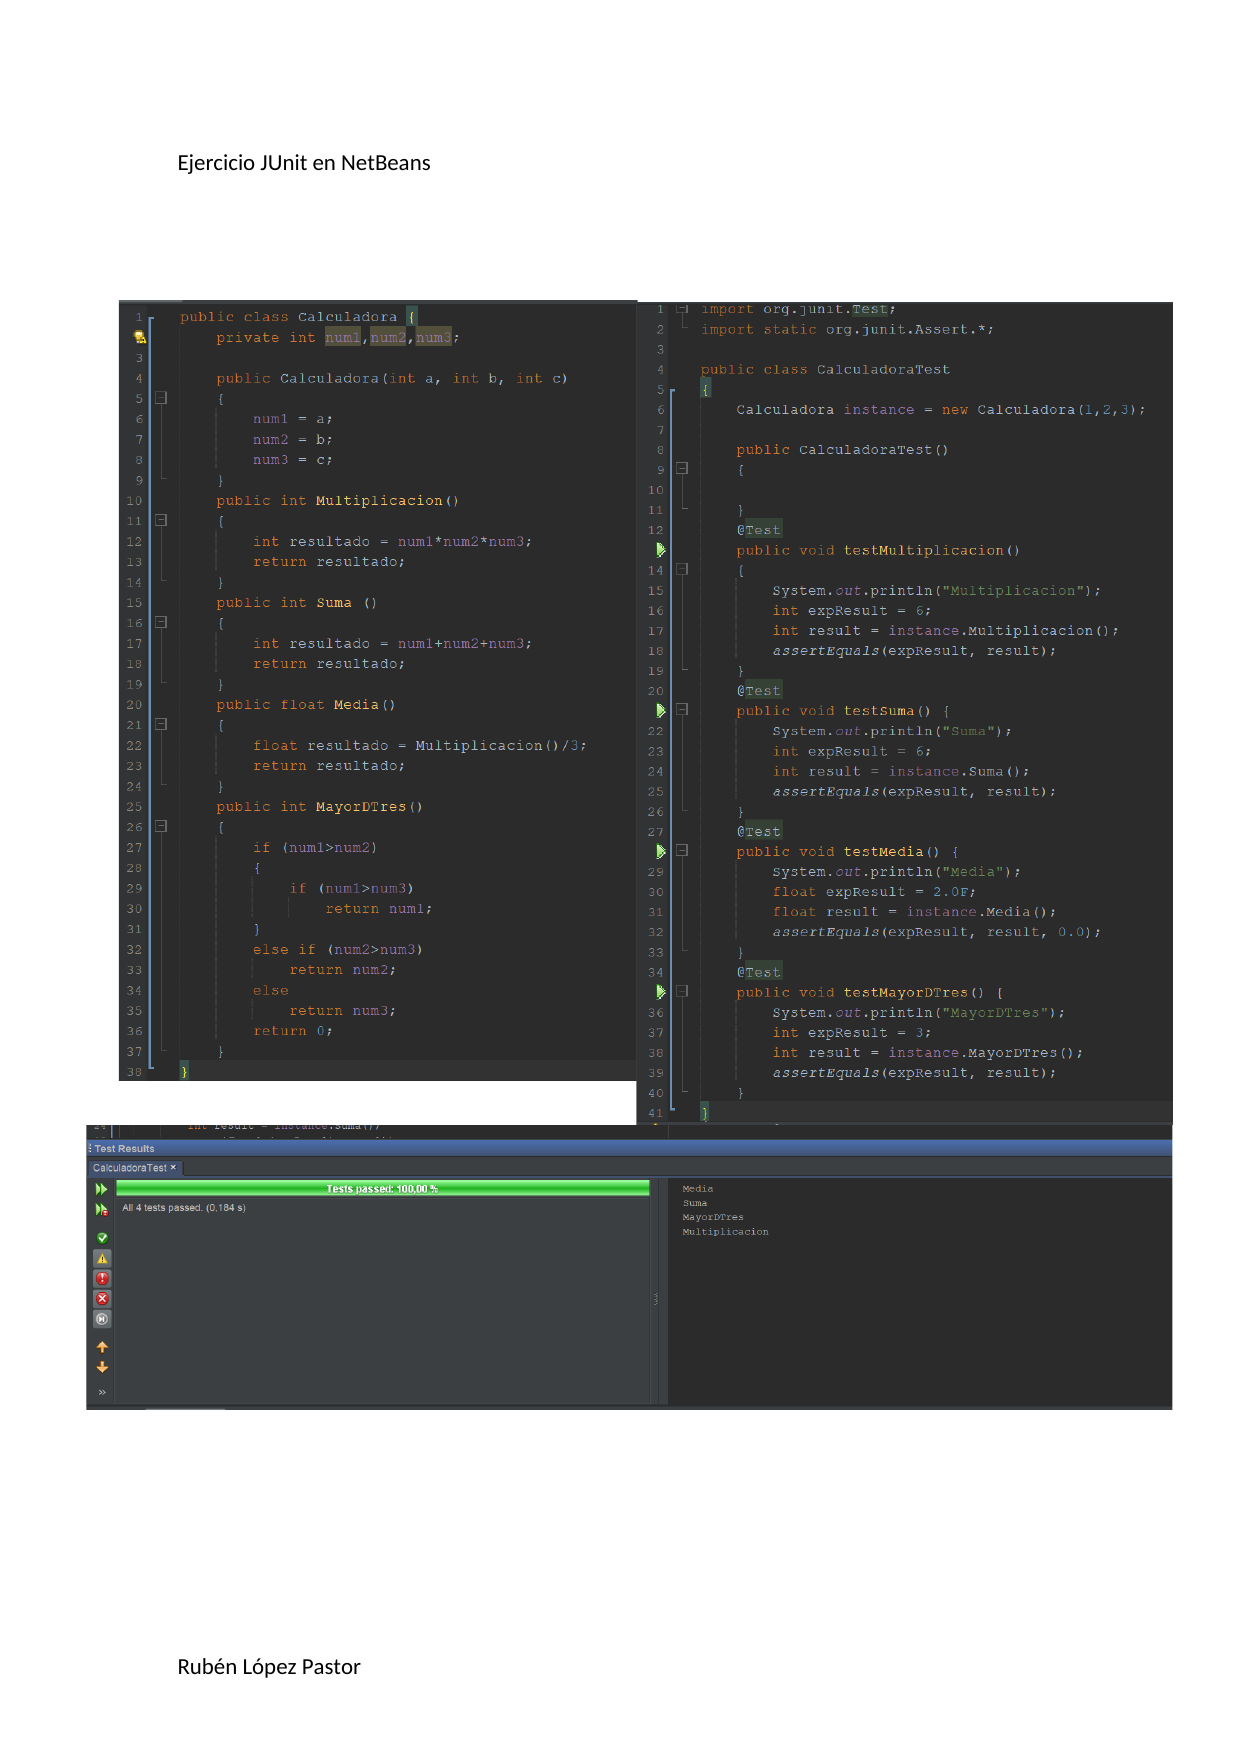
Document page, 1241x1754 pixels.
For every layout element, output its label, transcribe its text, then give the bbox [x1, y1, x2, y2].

picture [86, 300, 1173, 1410]
text Ejercicio JUnit en NetBeans [177, 148, 1063, 176]
